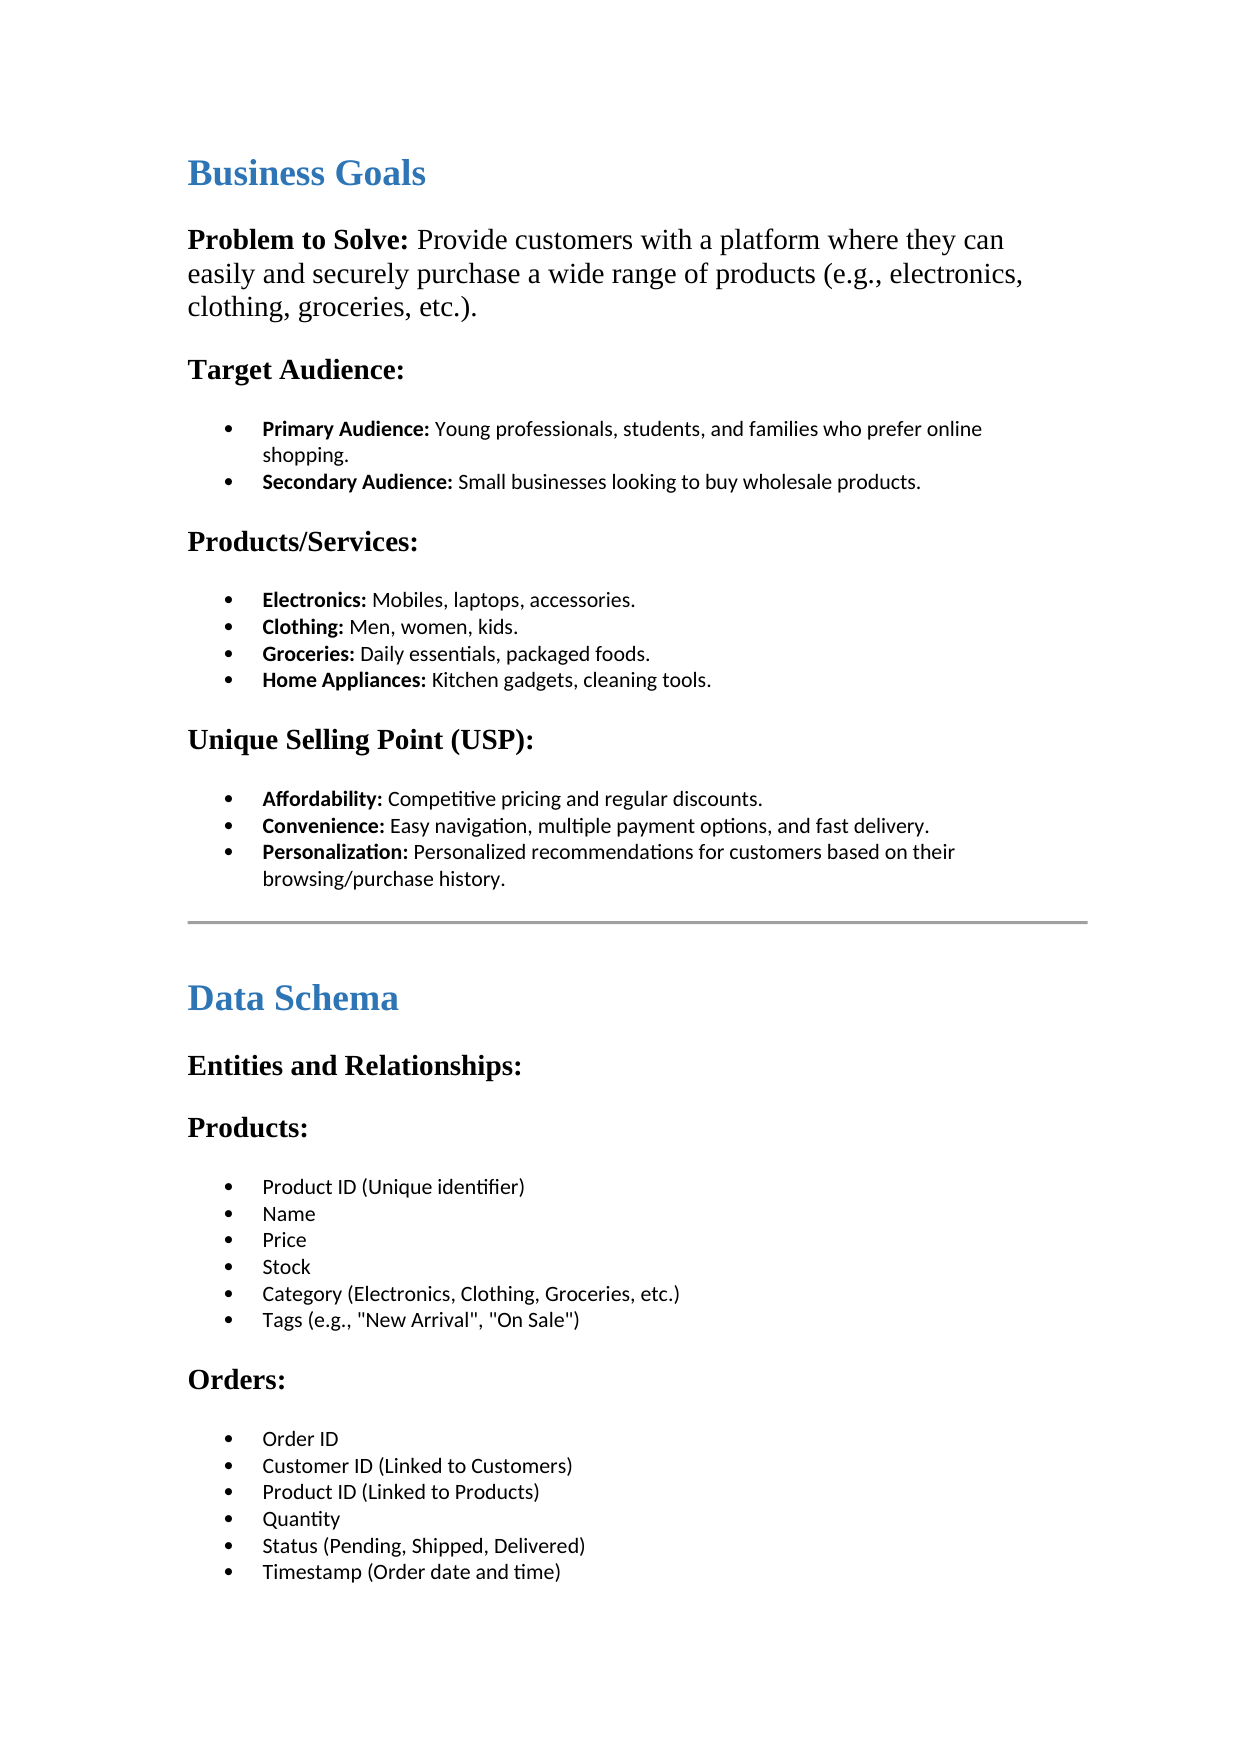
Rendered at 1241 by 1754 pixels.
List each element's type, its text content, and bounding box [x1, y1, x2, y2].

text Data Schema [187, 976, 1053, 1019]
text Unique Selling Point (USP): [187, 722, 1053, 756]
list Name [225, 1200, 1053, 1227]
list Clothing: Men, women, kids. [225, 613, 1053, 640]
text Products: [187, 1111, 1053, 1144]
list Home Appliances: Kitchen gadgets, cleaning tools. [225, 667, 1053, 693]
text Products/Services: [187, 524, 1053, 557]
list Personalization: Personalized recommendations for customers based on their browsing/purchase history. [225, 838, 1053, 892]
list Product ID (Unique identifier) [225, 1173, 1053, 1200]
list Electronics: Mobiles, laptops, accessories. [225, 587, 1053, 613]
text Problem to Solve: Provide customers with a platform where they can easily and securely purchase a wide range of products (e.g., electronics, clothing, groceries, etc.). [187, 222, 1053, 323]
list Secondary Audience: Small businesses looking to buy wholesale products. [225, 468, 1053, 495]
text Entities and Relationships: [187, 1048, 1053, 1081]
list Timestamp (Order date and time) [225, 1558, 1053, 1585]
list Quantity [225, 1505, 1053, 1532]
list Status (Pending, Shipped, Delivered) [225, 1532, 1053, 1558]
list Category (Electronics, Clothing, Groceries, etc.) [225, 1280, 1053, 1307]
list Primary Audience: Young professionals, students, and families who prefer online shopping. [225, 415, 1053, 468]
list Customer ID (Linked to Customers) [225, 1452, 1053, 1478]
text Target Audience: [187, 352, 1053, 386]
list Stock [225, 1253, 1053, 1280]
list Product ID (Linked to Products) [225, 1478, 1053, 1505]
list Convenience: Easy navigation, multiple payment options, and fast delivery. [225, 812, 1053, 838]
list Price [225, 1227, 1053, 1253]
text Orders: [187, 1362, 1053, 1396]
text Business Goals [187, 150, 1053, 193]
list Order ID [225, 1425, 1053, 1452]
list Affordability: Competitive pricing and regular discounts. [225, 785, 1053, 812]
list Tags (e.g., "New Arrival", "On Sale") [225, 1307, 1053, 1333]
list Groceries: Daily essentials, packaged foods. [225, 640, 1053, 667]
